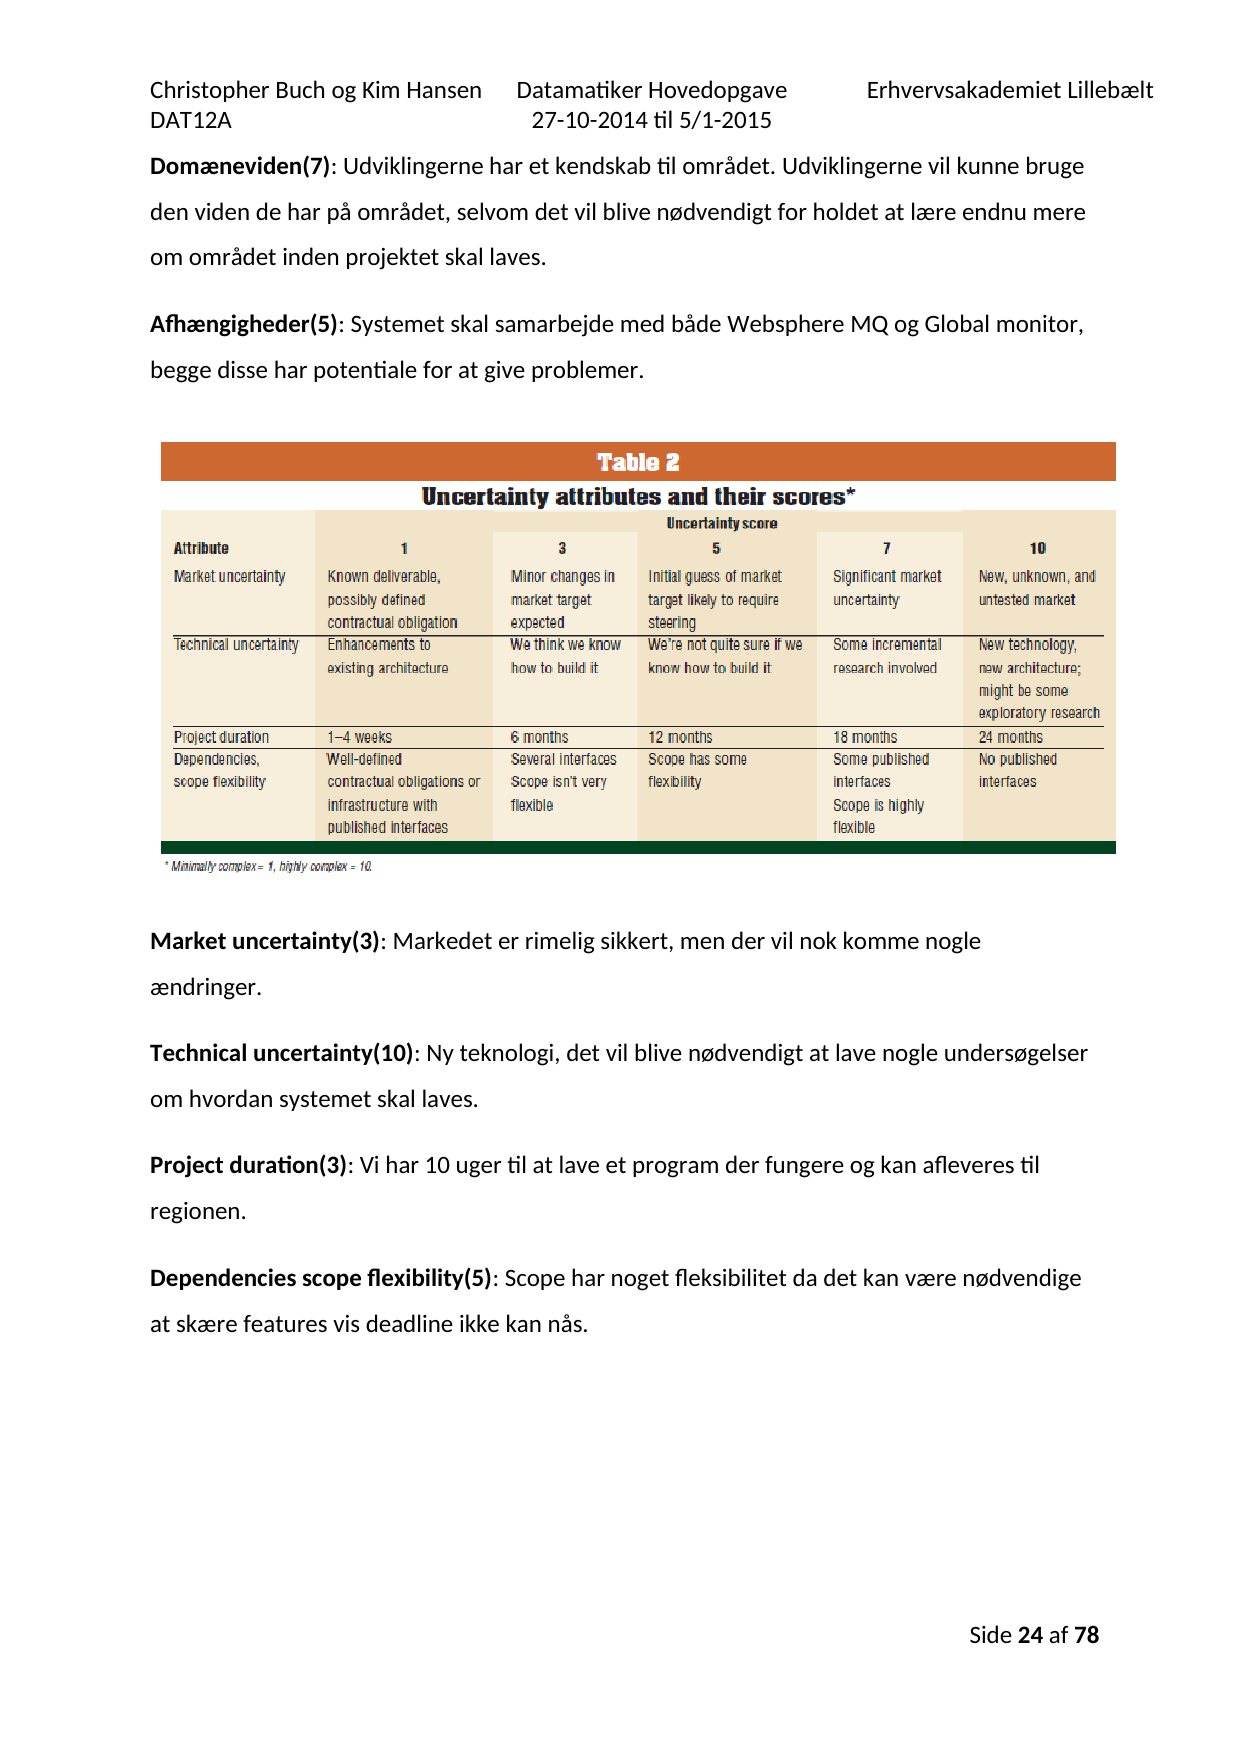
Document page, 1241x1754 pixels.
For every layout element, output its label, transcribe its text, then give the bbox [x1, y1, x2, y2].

text Technical uncertainty(10): Ny teknologi, det vil blive nødvendigt at lave nogle undersøgelser om hvordan systemet skal laves. [150, 1037, 1099, 1114]
text Domæneviden(7): Udviklingerne har et kendskab til området. Udviklingerne vil kunne bruge den viden de har på området, selvom det vil blive nødvendigt for holdet at lære endnu mere om området inden projektet skal laves. [150, 150, 1099, 272]
picture [150, 420, 1125, 889]
text Project duration(3): Vi har 10 uger til at lave et program der fungere og kan afleveres til regionen. [150, 1150, 1099, 1226]
text Dependencies scope flexibility(5): Scope har noget fleksibilitet da det kan være nødvendige at skære features vis deadline ikke kan nås. [150, 1262, 1099, 1338]
text Afhængigheder(5): Systemet skal samarbejde med både Websphere MQ og Global monitor, begge disse har potentiale for at give problemer. [150, 308, 1099, 384]
text Market uncertainty(3): Markedet er rimelig sikkert, men der vil nok komme nogle ændringer. [150, 925, 1099, 1001]
